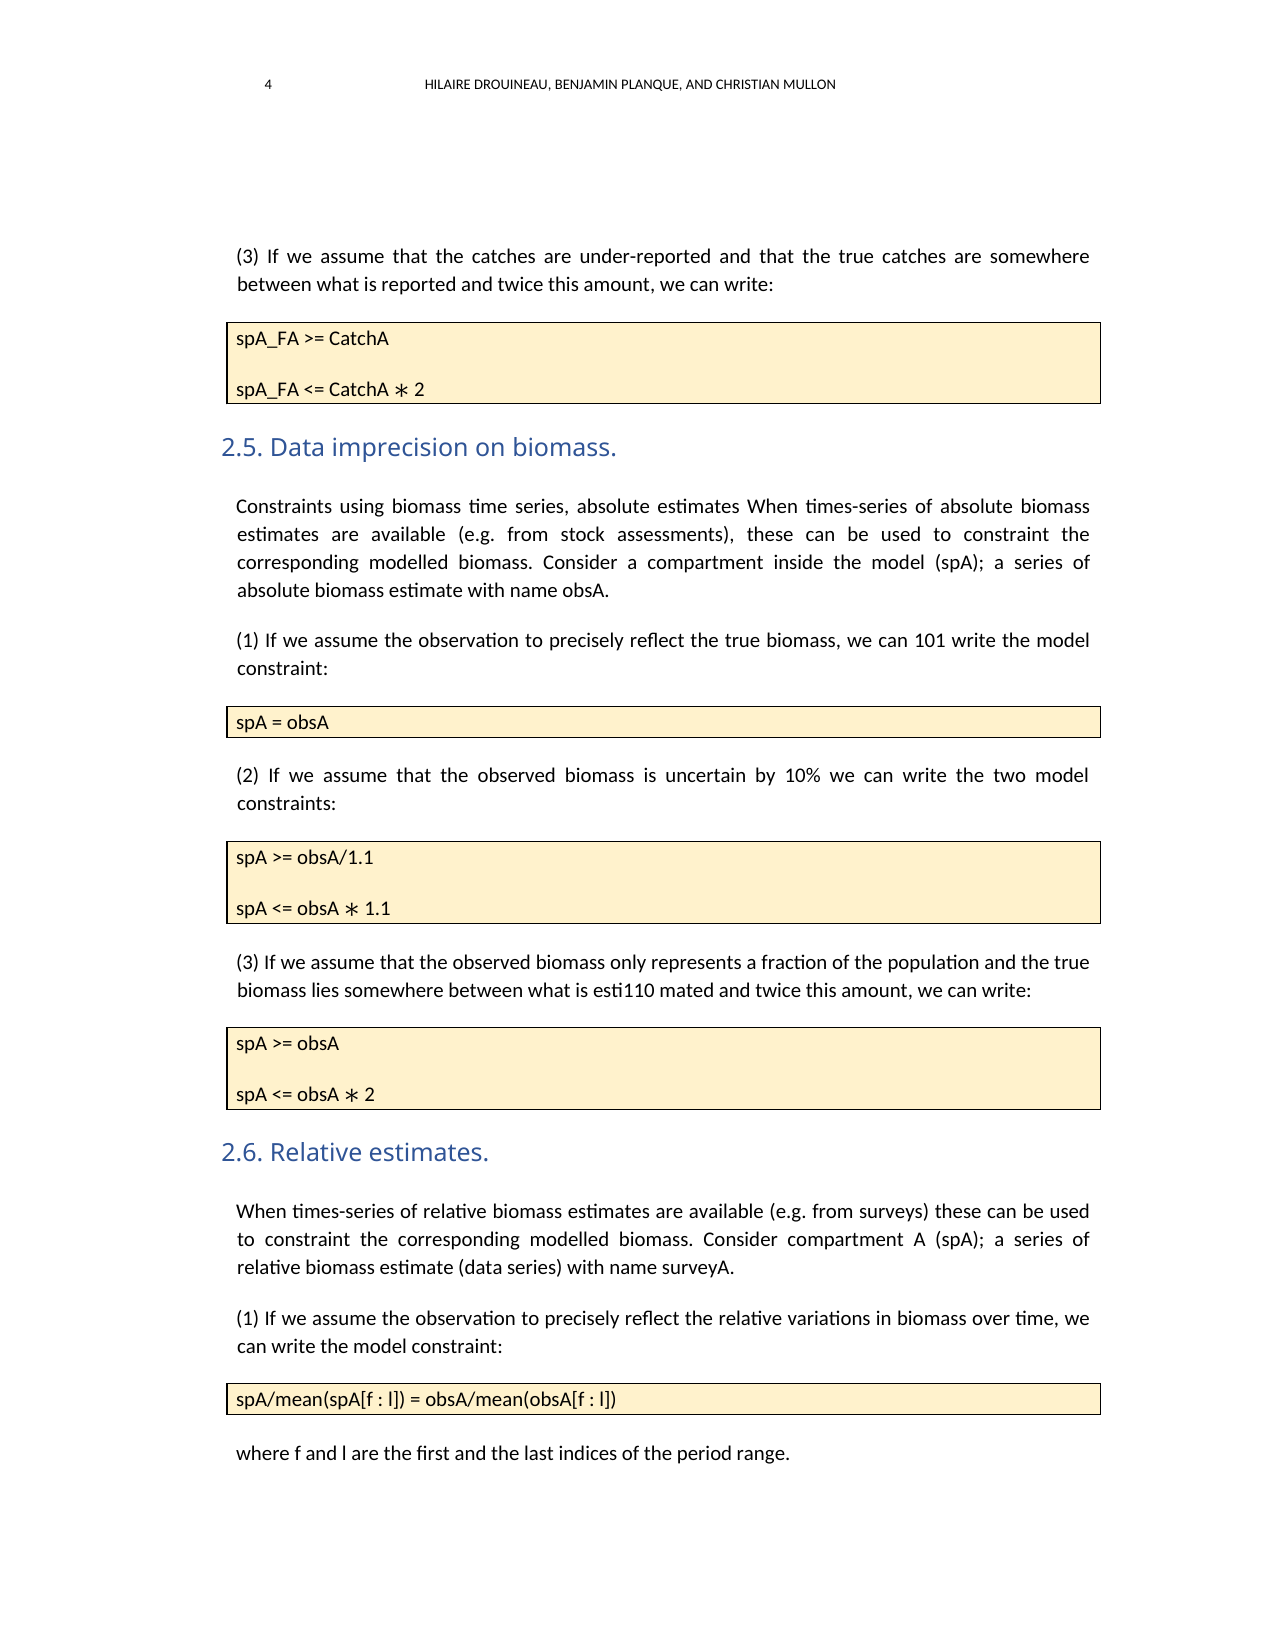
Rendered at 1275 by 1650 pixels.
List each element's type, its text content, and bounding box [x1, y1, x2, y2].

text spA >= obsA/1.1 [228, 842, 1100, 870]
text spA/mean(spA[f : l]) = obsA/mean(obsA[f : l]) [228, 1384, 1100, 1414]
text (3) If we assume that the catches are under-reported and that the true catches are somewhere between what is reported and twice this amount, we can write: [236, 243, 1091, 297]
text spA <= obsA ∗ 2 [228, 1078, 1100, 1109]
subtitle 2.6. Relative estimates. [221, 1135, 1091, 1169]
text When times-series of relative biomass estimates are available (e.g. from surveys) these can be used to constraint the corresponding modelled biomass. Consider compartment A (spA); a series of relative biomass estimate (data series) with name surveyA. [236, 1198, 1091, 1280]
text Constraints using biomass time series, absolute estimates When times-series of absolute biomass estimates are available (e.g. from stock assessments), these can be used to constraint the corresponding modelled biomass. Consider a compartment inside the model (spA); a series of absolute biomass estimate with name obsA. [236, 493, 1091, 602]
text where f and l are the first and the last indices of the period range. [236, 1440, 1091, 1466]
text (1) If we assume the observation to precisely reflect the true biomass, we can 101 write the model constraint: [236, 627, 1091, 681]
text spA_FA <= CatchA ∗ 2 [228, 372, 1100, 403]
text (1) If we assume the observation to precisely reflect the relative variations in biomass over time, we can write the model constraint: [236, 1305, 1091, 1358]
subtitle 2.5. Data imprecision on biomass. [221, 430, 1091, 464]
text spA = obsA [228, 707, 1100, 737]
text (3) If we assume that the observed biomass only represents a fraction of the population and the true biomass lies somewhere between what is esti110 mated and twice this amount, we can write: [236, 949, 1091, 1002]
text (2) If we assume that the observed biomass is uncertain by 10% we can write the two model constraints: [236, 763, 1091, 816]
text spA_FA >= CatchA [228, 323, 1100, 351]
text spA <= obsA ∗ 1.1 [228, 892, 1100, 923]
text spA >= obsA [228, 1028, 1100, 1056]
